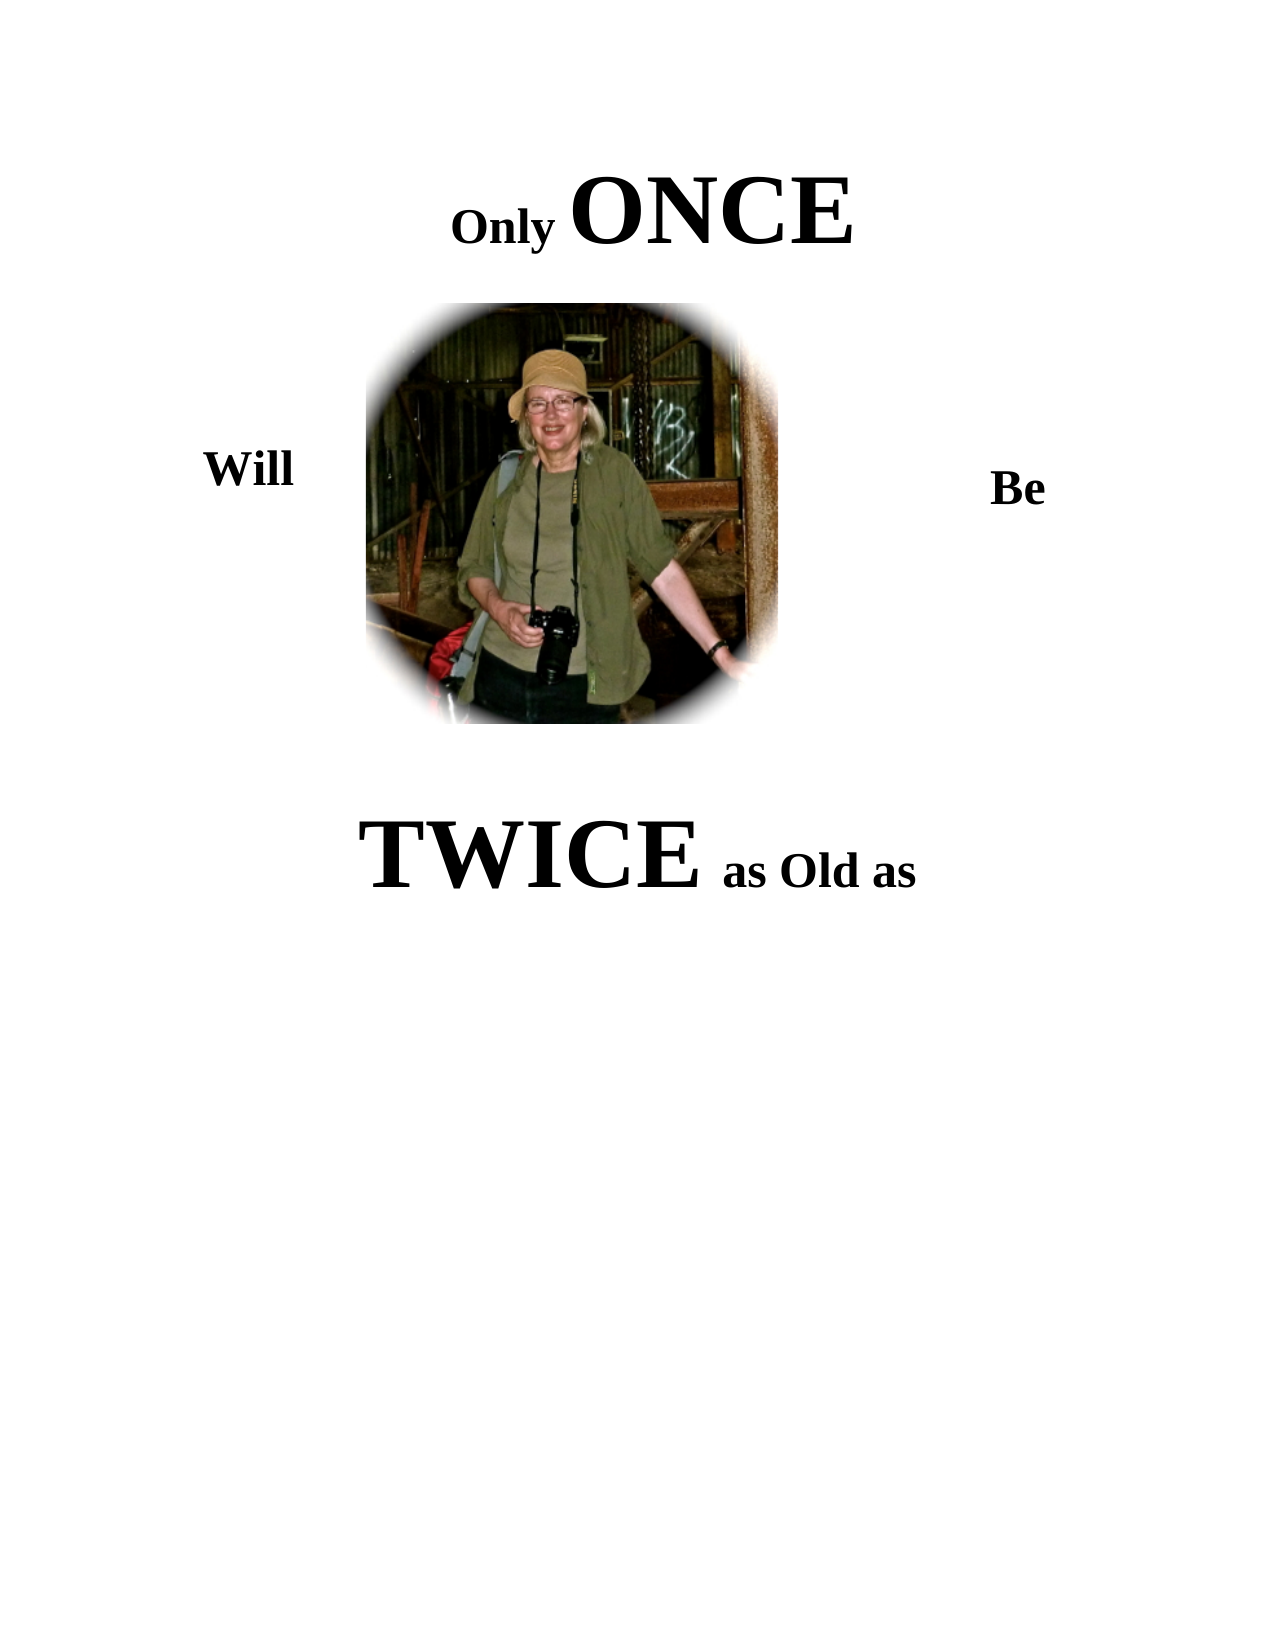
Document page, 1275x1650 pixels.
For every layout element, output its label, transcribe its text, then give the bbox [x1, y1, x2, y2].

text TWICE as Old as [150, 793, 1125, 908]
text Only ONCE [375, 150, 1125, 265]
picture [365, 303, 779, 724]
